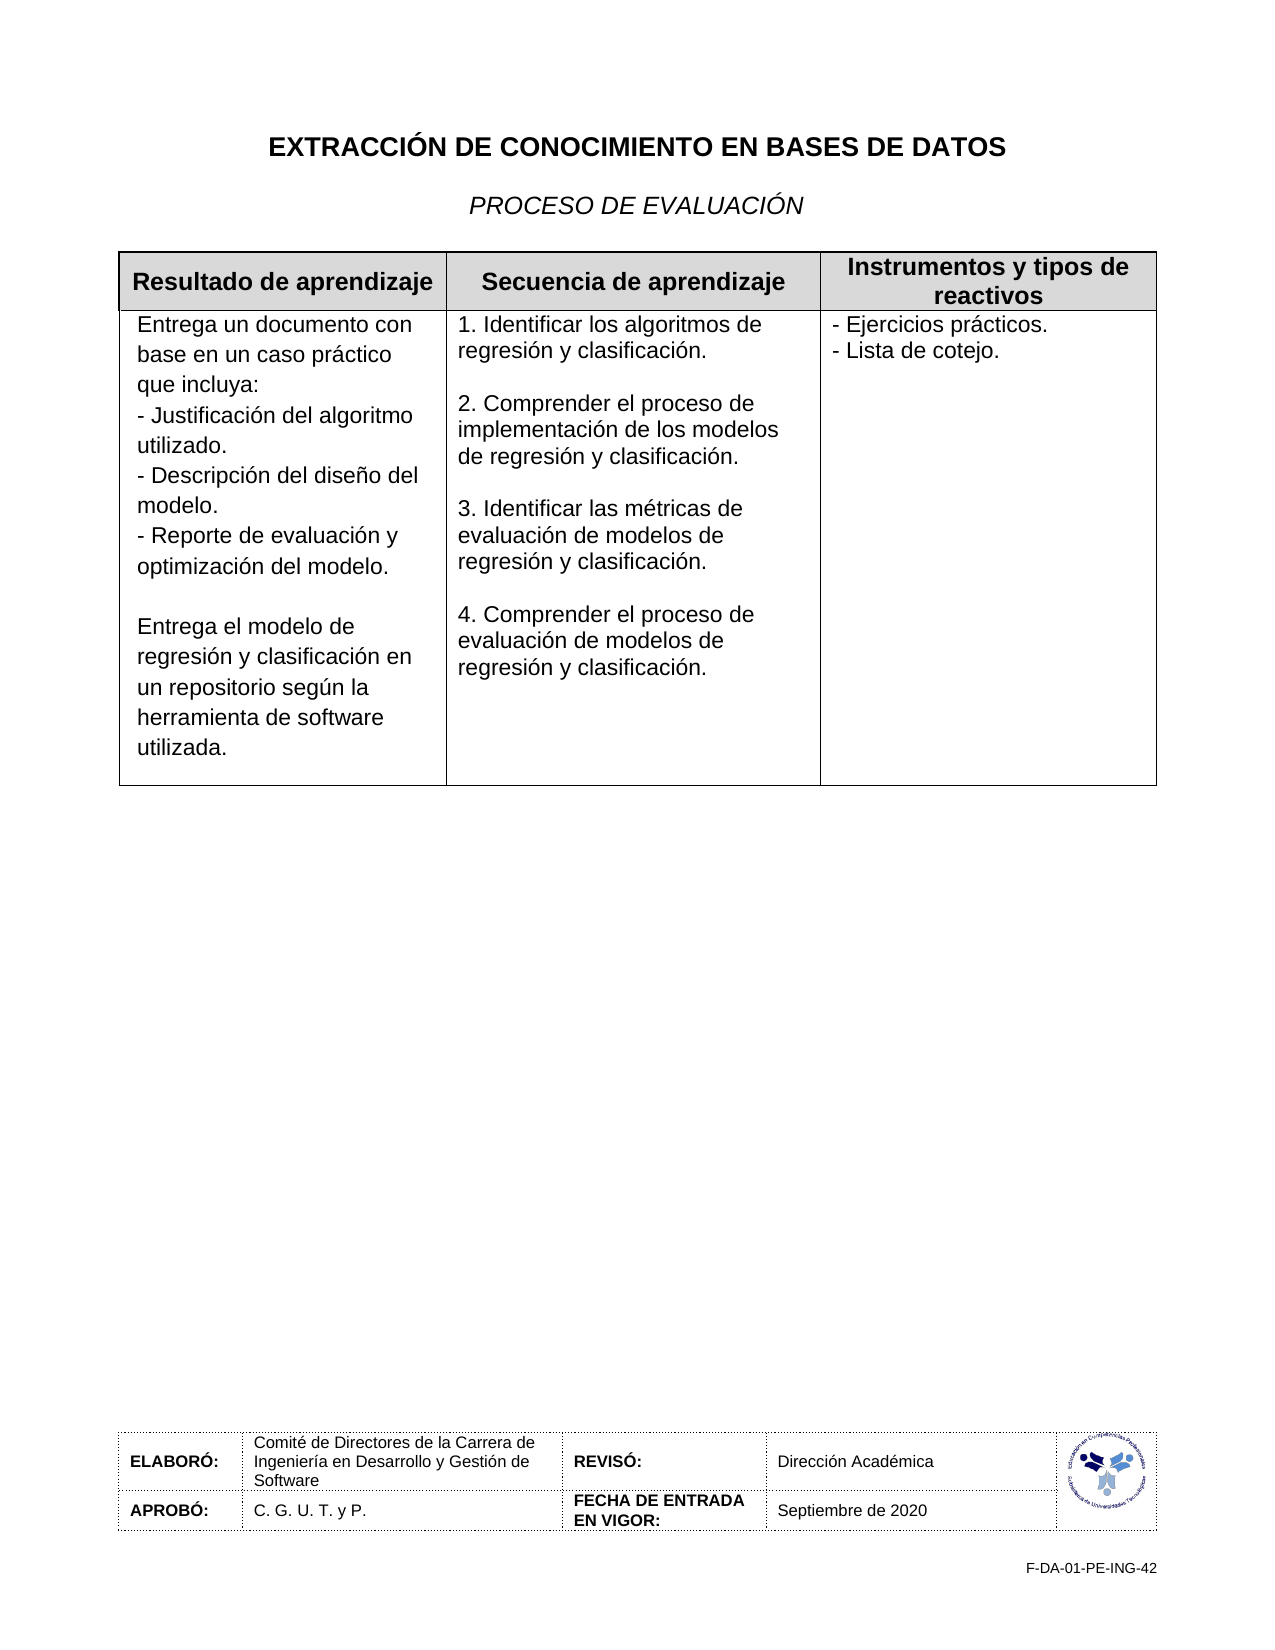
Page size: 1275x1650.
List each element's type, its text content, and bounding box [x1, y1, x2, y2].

text PROCESO DE EVALUACIÓN [118, 191, 1157, 220]
picture [1067, 1432, 1146, 1509]
table_cell 1. Identificar los algoritmos de regresión y clasificación. 2. Comprender el proceso de implementación de los modelos de regresión y clasificación. 3. Identificar las métricas de evaluación de modelos de regresión y clasificación. 4. Comprender el proceso de evaluación de modelos de regresión y clasificación. [447, 311, 820, 785]
table_cell Entrega un documento con base en un caso práctico que incluya: - Justificación del algoritmo utilizado. - Descripción del diseño del modelo. - Reporte de evaluación y optimización del modelo. Entrega el modelo de regresión y clasificación en un repositorio según la herramienta de software utilizada. [120, 311, 446, 785]
table_header Secuencia de aprendizaje [447, 253, 820, 310]
table_header Instrumentos y tipos de reactivos [821, 253, 1156, 310]
table_header Resultado de aprendizaje [120, 253, 446, 310]
table_cell - Ejercicios prácticos. - Lista de cotejo. [821, 311, 1156, 785]
text EXTRACCIÓN DE CONOCIMIENTO EN BASES DE DATOS [118, 131, 1157, 163]
